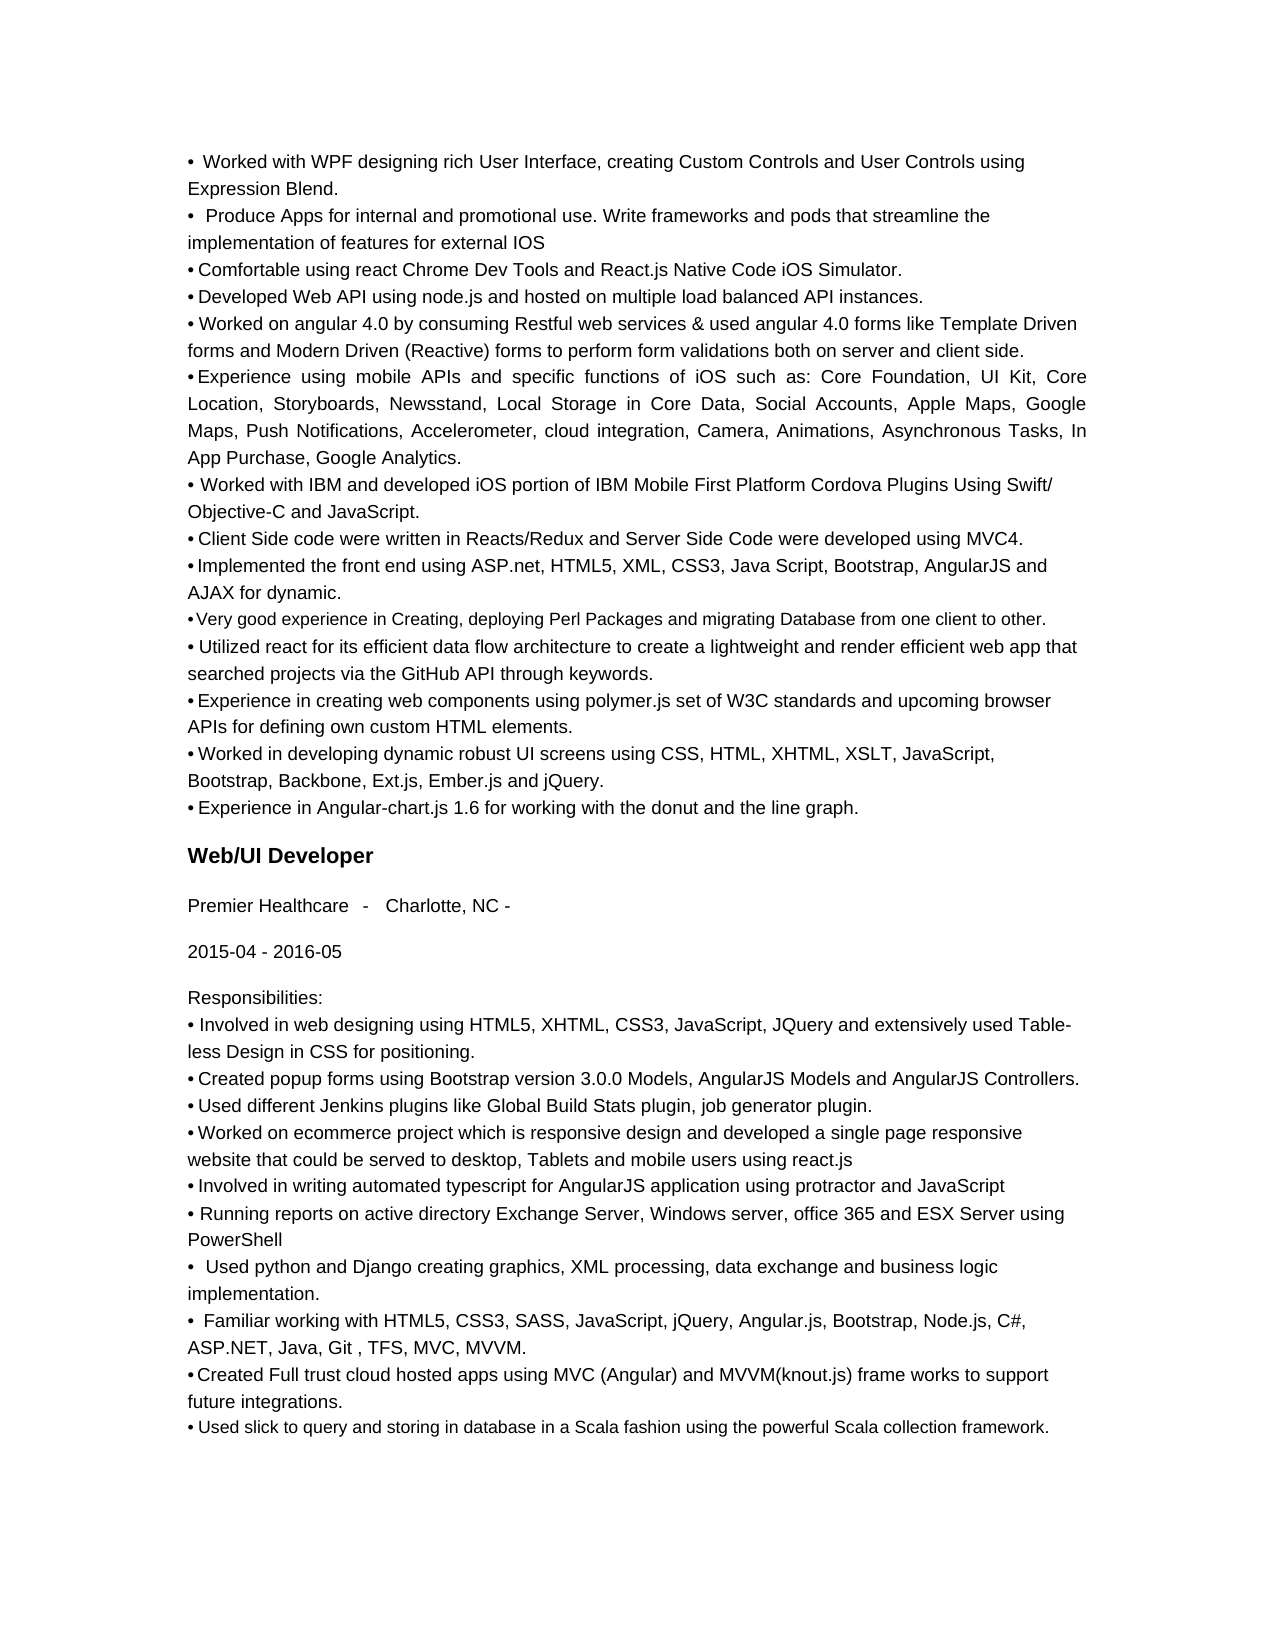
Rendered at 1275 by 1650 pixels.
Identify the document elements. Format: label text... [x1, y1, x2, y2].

list Worked in developing dynamic robust UI screens using CSS, HTML, XHTML, XSLT, JavaScript, Bootstrap, Backbone, Ext.js, Ember.js and jQuery. [187, 743, 1085, 792]
list Created Full trust cloud hosted apps using MVC (Angular) and MVVM(knout.js) frame works to support future integrations. [187, 1363, 1085, 1412]
list Developed Web API using node.js and hosted on multiple load balanced API instances. [187, 286, 1125, 307]
text Responsibilities: [187, 986, 1125, 1008]
list Comfortable using react Chrome Dev Tools and React.js Native Code iOS Simulator. [187, 258, 1125, 280]
list Worked with IBM and developed iOS portion of IBM Mobile First Platform Cordova Plugins Using Swift/ Objective-C and JavaScript. [187, 474, 1085, 522]
list Implemented the front end using ASP.net, HTML5, XML, CSS3, Java Script, Bootstrap, AngularJS and AJAX for dynamic. [187, 555, 1085, 603]
list Worked on ecommerce project which is responsive design and developed a single page responsive website that could be served to desktop, Tablets and mobile users using react.js [187, 1121, 1085, 1170]
list Involved in web designing using HTML5, XHTML, CSS3, JavaScript, JQuery and extensively used Table-less Design in CSS for positioning. [187, 1013, 1085, 1062]
list Used slick to query and storing in database in a Scala fashion using the powerful Scala collection framework. [187, 1417, 1125, 1438]
text Web/UI Developer [187, 843, 1125, 868]
list Experience in Angular-chart.js 1.6 for working with the donut and the line graph. [187, 797, 1125, 818]
text 2015-04 - 2016-05 [187, 941, 1125, 962]
list Worked on angular 4.0 by consuming Restful web services & used angular 4.0 forms like Template Driven forms and Modern Driven (Reactive) forms to perform form validations both on server and client side. [187, 313, 1085, 361]
list Used python and Django creating graphics, XML processing, data exchange and business logic implementation. [187, 1256, 1085, 1304]
list Produce Apps for internal and promotional use. Write frameworks and pods that streamline the implementation of features for external IOS [187, 205, 1085, 253]
list Used different Jenkins plugins like Global Build Stats plugin, job generator plugin. [187, 1094, 1125, 1116]
list Running reports on active directory Exchange Server, Windows server, office 365 and ESX Server using PowerShell [187, 1202, 1085, 1251]
list Created popup forms using Bootstrap version 3.0.0 Models, AngularJS Models and AngularJS Controllers. [187, 1067, 1125, 1089]
list Experience in creating web components using polymer.js set of W3C standards and upcoming browser APIs for defining own custom HTML elements. [187, 689, 1085, 738]
list Very good experience in Creating, deploying Perl Packages and migrating Database from one client to other. [187, 608, 1125, 629]
list Client Side code were written in Reacts/Redux and Server Side Code were developed using MVC4. [187, 528, 1125, 549]
list Experience using mobile APIs and specific functions of iOS such as: Core Foundation, UI Kit, Core Location, Storyboards, Newsstand, Local Storage in Core Data, Social Accounts, Apple Maps, Google Maps, Push Notifications, Accelerometer, cloud integration, Camera, Animations, Asynchronous Tasks, In App Purchase, Google Analytics. [187, 366, 1087, 468]
list Involved in writing automated typescript for AngularJS application using protractor and JavaScript [187, 1175, 1125, 1197]
text Premier Healthcare - Charlotte, NC - [187, 895, 1125, 916]
list Worked with WPF designing rich User Interface, creating Custom Controls and User Controls using Expression Blend. [187, 151, 1085, 199]
list Utilized react for its efficient data flow architecture to create a lightweight and render efficient web app that searched projects via the GitHub API through keywords. [187, 636, 1085, 684]
list Familiar working with HTML5, CSS3, SASS, JavaScript, jQuery, Angular.js, Bootstrap, Node.js, C#, ASP.NET, Java, Git , TFS, MVC, MVVM. [187, 1310, 1085, 1358]
